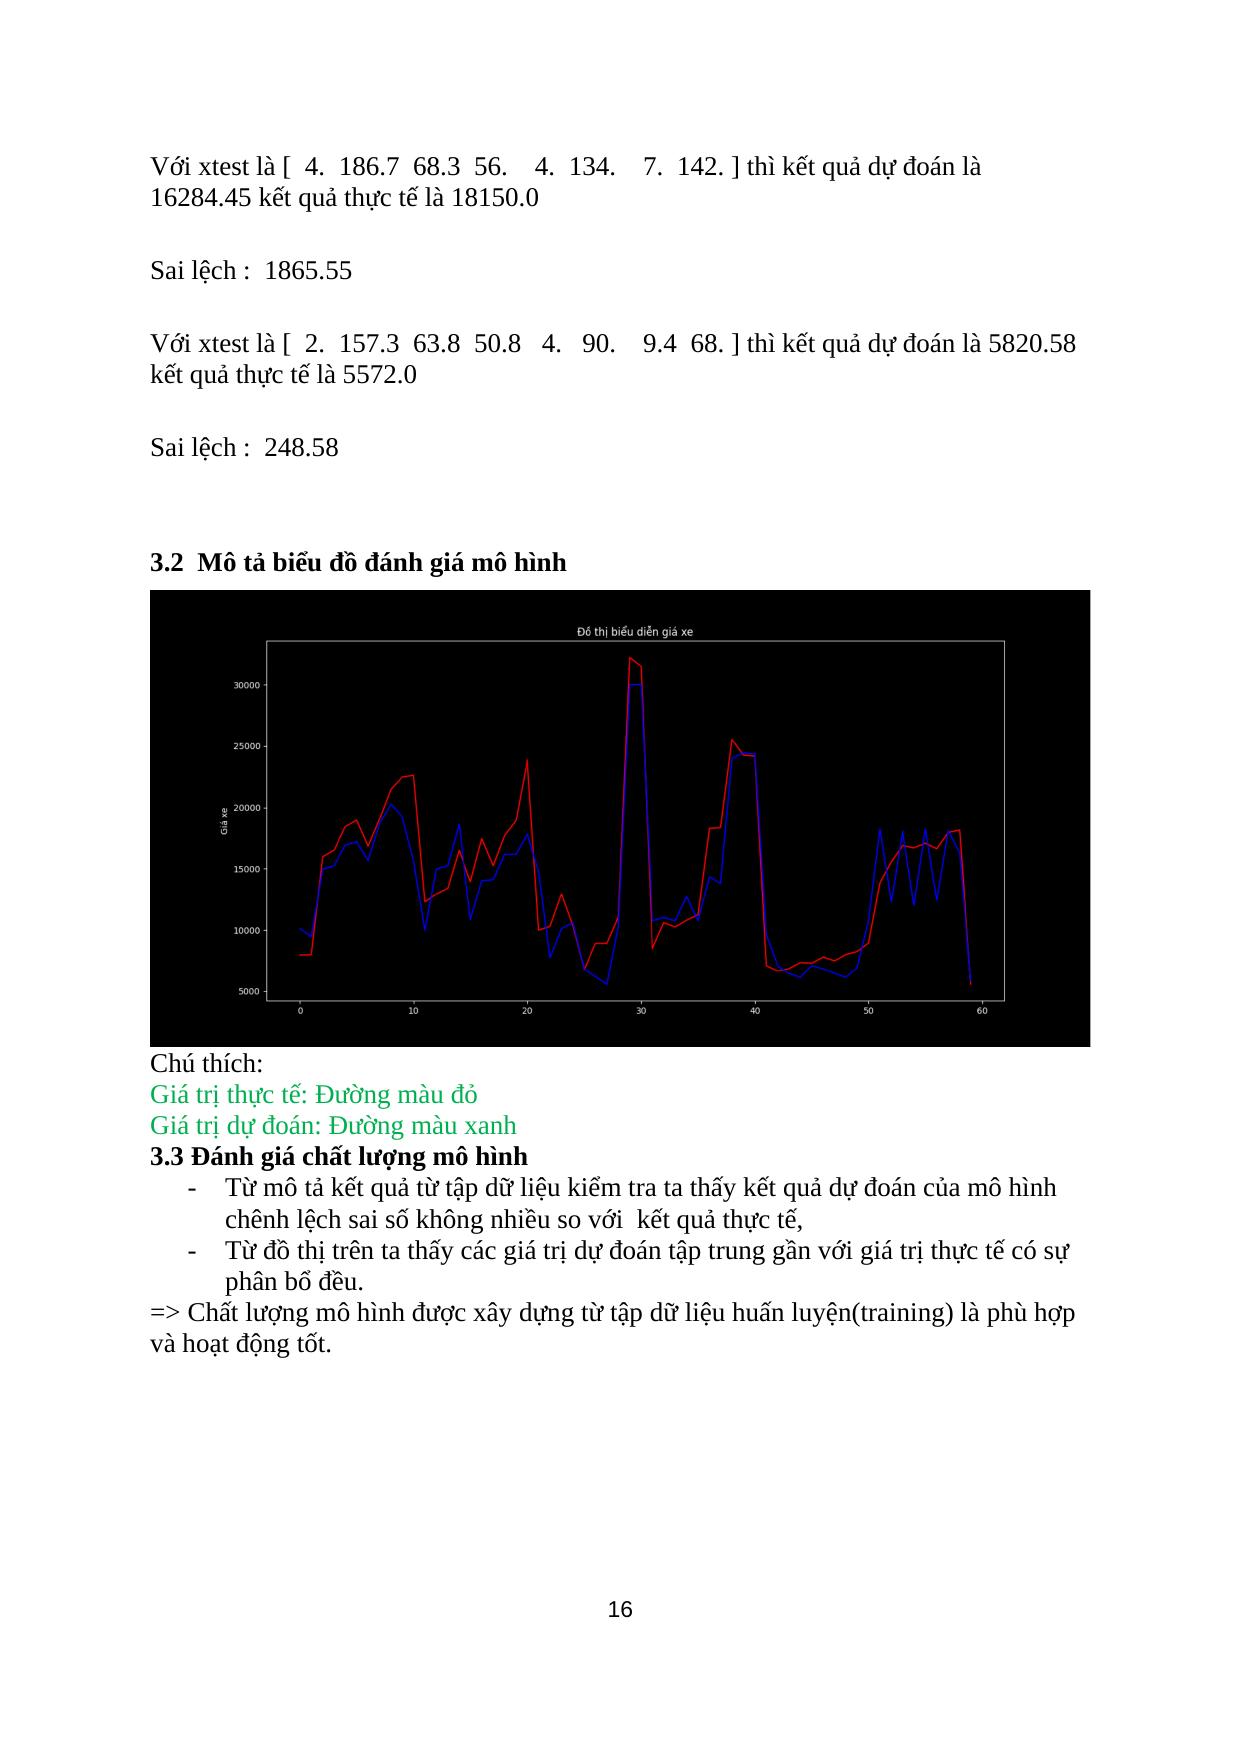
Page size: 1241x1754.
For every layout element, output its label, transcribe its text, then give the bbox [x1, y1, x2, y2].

text Chú thích: [150, 1047, 1090, 1078]
text Giá trị dự đoán: Đường màu xanh [150, 1109, 1090, 1140]
subtitle 3.2 Mô tả biểu đồ đánh giá mô hình [150, 546, 1090, 577]
picture [150, 590, 1091, 1047]
text Giá trị thực tế: Đường màu đỏ [150, 1078, 1090, 1109]
text 3.3 Đánh giá chất lượng mô hình [150, 1140, 1090, 1172]
subtitle Với xtest là [ 4. 186.7 68.3 56. 4. 134. 7. 142. ] thì kết quả dự đoán là 16284.45 kết quả thực tế là 18150.0 [150, 150, 1090, 212]
subtitle Sai lệch : 248.58 [150, 431, 1090, 462]
subtitle Với xtest là [ 2. 157.3 63.8 50.8 4. 90. 9.4 68. ] thì kết quả dự đoán là 5820.58 kết quả thực tế là 5572.0 [150, 327, 1090, 389]
subtitle Sai lệch : 1865.55 [150, 254, 1090, 285]
text => Chất lượng mô hình được xây dựng từ tập dữ liệu huấn luyện(training) là phù hợp và hoạt động tốt. [150, 1296, 1090, 1358]
list Từ đồ thị trên ta thấy các giá trị dự đoán tập trung gần với giá trị thực tế có sự phân bổ đều. [187, 1234, 1090, 1296]
list Từ mô tả kết quả từ tập dữ liệu kiểm tra ta thấy kết quả dự đoán của mô hình chênh lệch sai số không nhiều so với kết quả thực tế, [187, 1172, 1090, 1234]
